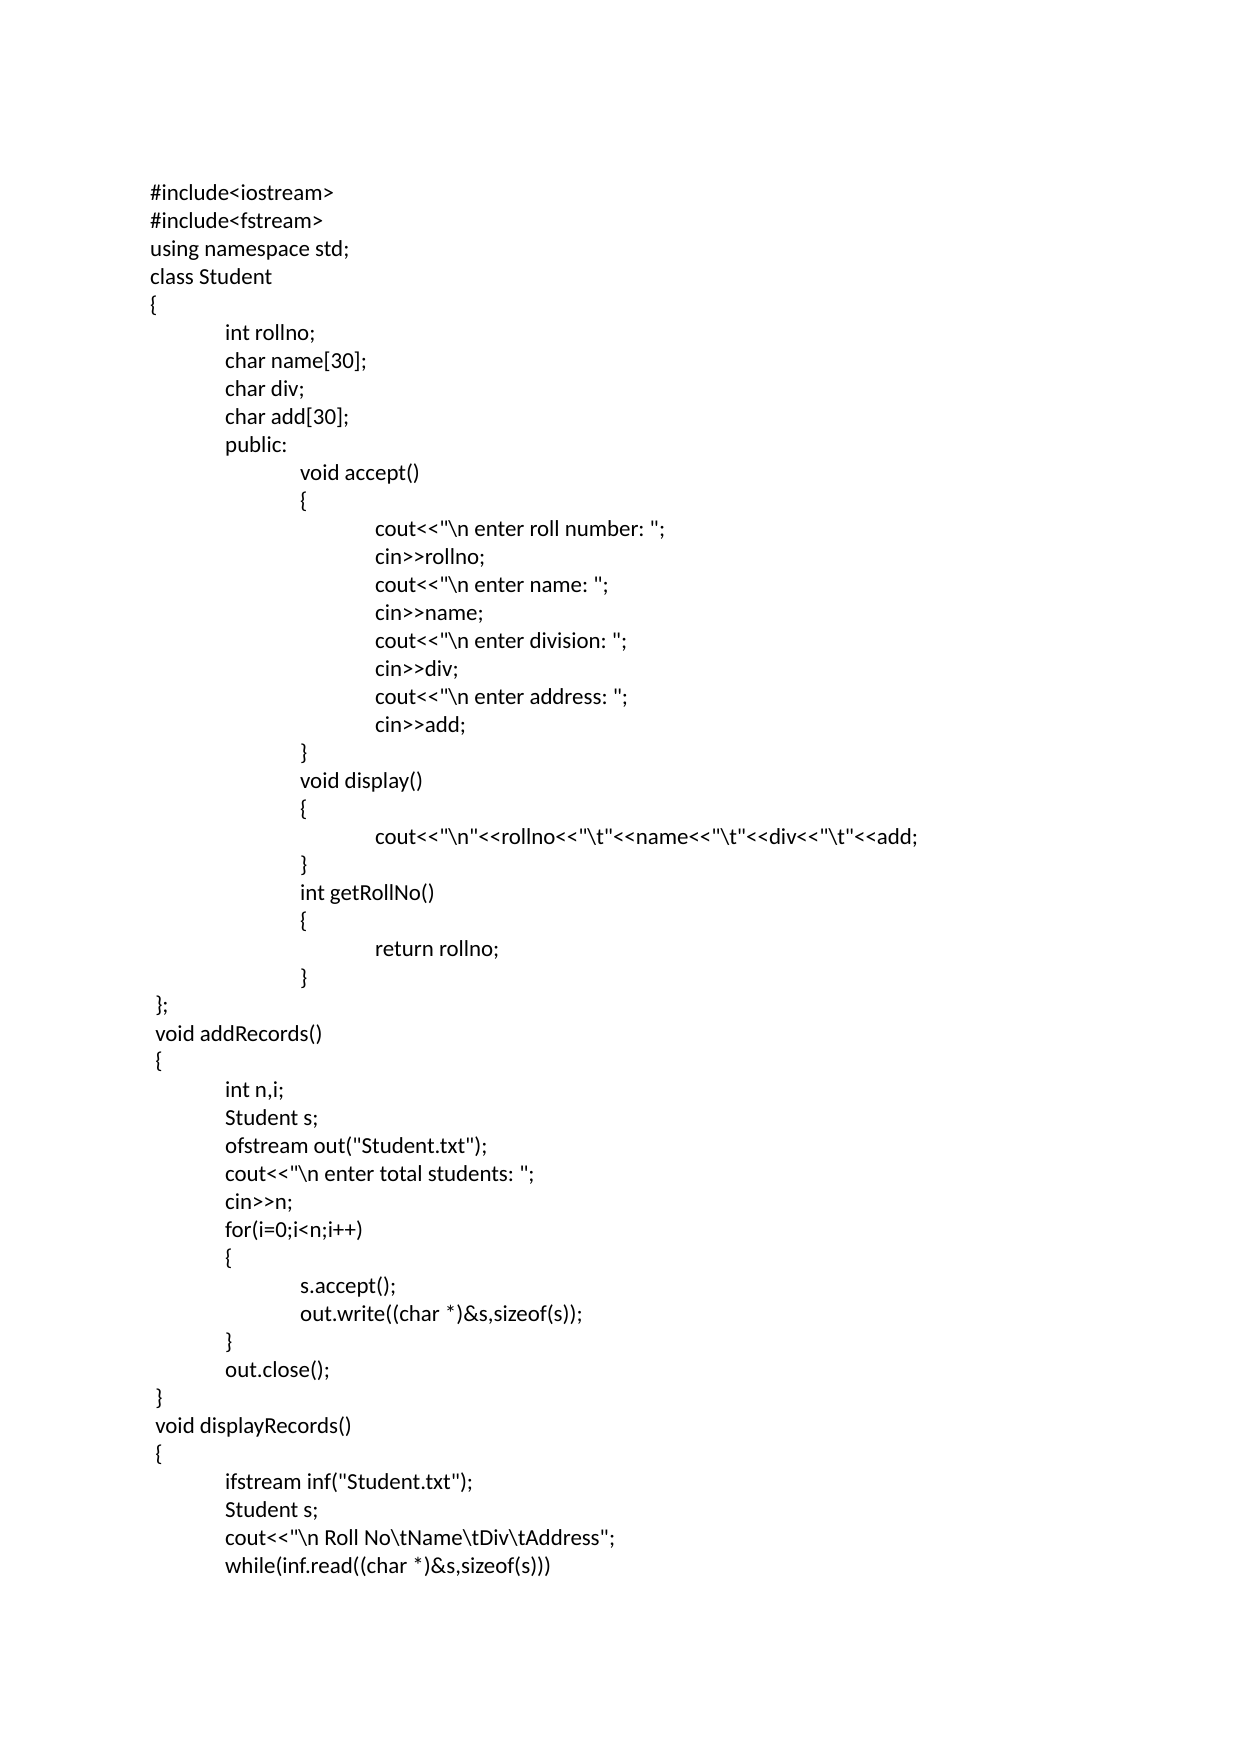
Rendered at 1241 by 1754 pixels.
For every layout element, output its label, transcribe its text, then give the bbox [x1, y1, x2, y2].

text cin>>rollno; [150, 542, 1090, 570]
text { [150, 1243, 1090, 1271]
text cout<<"\n enter division: "; [150, 626, 1090, 654]
text ifstream inf("Student.txt"); [150, 1467, 1090, 1495]
text cout<<"\n enter name: "; [150, 570, 1090, 598]
text #include<iostream> [150, 178, 1090, 206]
text } [150, 963, 1090, 991]
text cout<<"\n"<<rollno<<"\t"<<name<<"\t"<<div<<"\t"<<add; [150, 822, 1090, 851]
text Student s; [150, 1103, 1090, 1131]
text void displayRecords() [150, 1411, 1090, 1439]
text void addRecords() [150, 1019, 1090, 1047]
text { [150, 1047, 1090, 1075]
text for(i=0;i<n;i++) [150, 1215, 1090, 1243]
text } [150, 851, 1090, 878]
text cin>>name; [150, 598, 1090, 626]
text char name[30]; [150, 346, 1090, 374]
text { [150, 290, 1090, 318]
text return rollno; [150, 934, 1090, 963]
text cin>>n; [150, 1187, 1090, 1215]
text { [150, 907, 1090, 934]
text #include<fstream> [150, 206, 1090, 234]
text cout<<"\n enter address: "; [150, 682, 1090, 710]
text char div; [150, 374, 1090, 402]
text while(inf.read((char *)&s,sizeof(s))) [150, 1551, 1090, 1579]
text cout<<"\n Roll No\tName\tDiv\tAddress"; [150, 1523, 1090, 1551]
text cin>>div; [150, 654, 1090, 682]
text s.accept(); [150, 1271, 1090, 1299]
text out.close(); [150, 1355, 1090, 1383]
text cout<<"\n enter total students: "; [150, 1159, 1090, 1187]
text }; [150, 991, 1090, 1019]
text out.write((char *)&s,sizeof(s)); [150, 1299, 1090, 1327]
text } [150, 1327, 1090, 1355]
text public: [150, 430, 1090, 458]
text { [150, 794, 1090, 822]
text int n,i; [150, 1075, 1090, 1103]
text } [150, 1383, 1090, 1411]
text int getRollNo() [150, 878, 1090, 907]
text Student s; [150, 1495, 1090, 1523]
text void display() [150, 766, 1090, 794]
text using namespace std; [150, 234, 1090, 262]
text char add[30]; [150, 402, 1090, 430]
text { [150, 486, 1090, 514]
text { [150, 1439, 1090, 1467]
text void accept() [150, 458, 1090, 486]
text ofstream out("Student.txt"); [150, 1131, 1090, 1159]
text } [150, 738, 1090, 766]
text int rollno; [150, 318, 1090, 346]
text cin>>add; [150, 710, 1090, 738]
text cout<<"\n enter roll number: "; [150, 514, 1090, 542]
text class Student [150, 262, 1090, 290]
